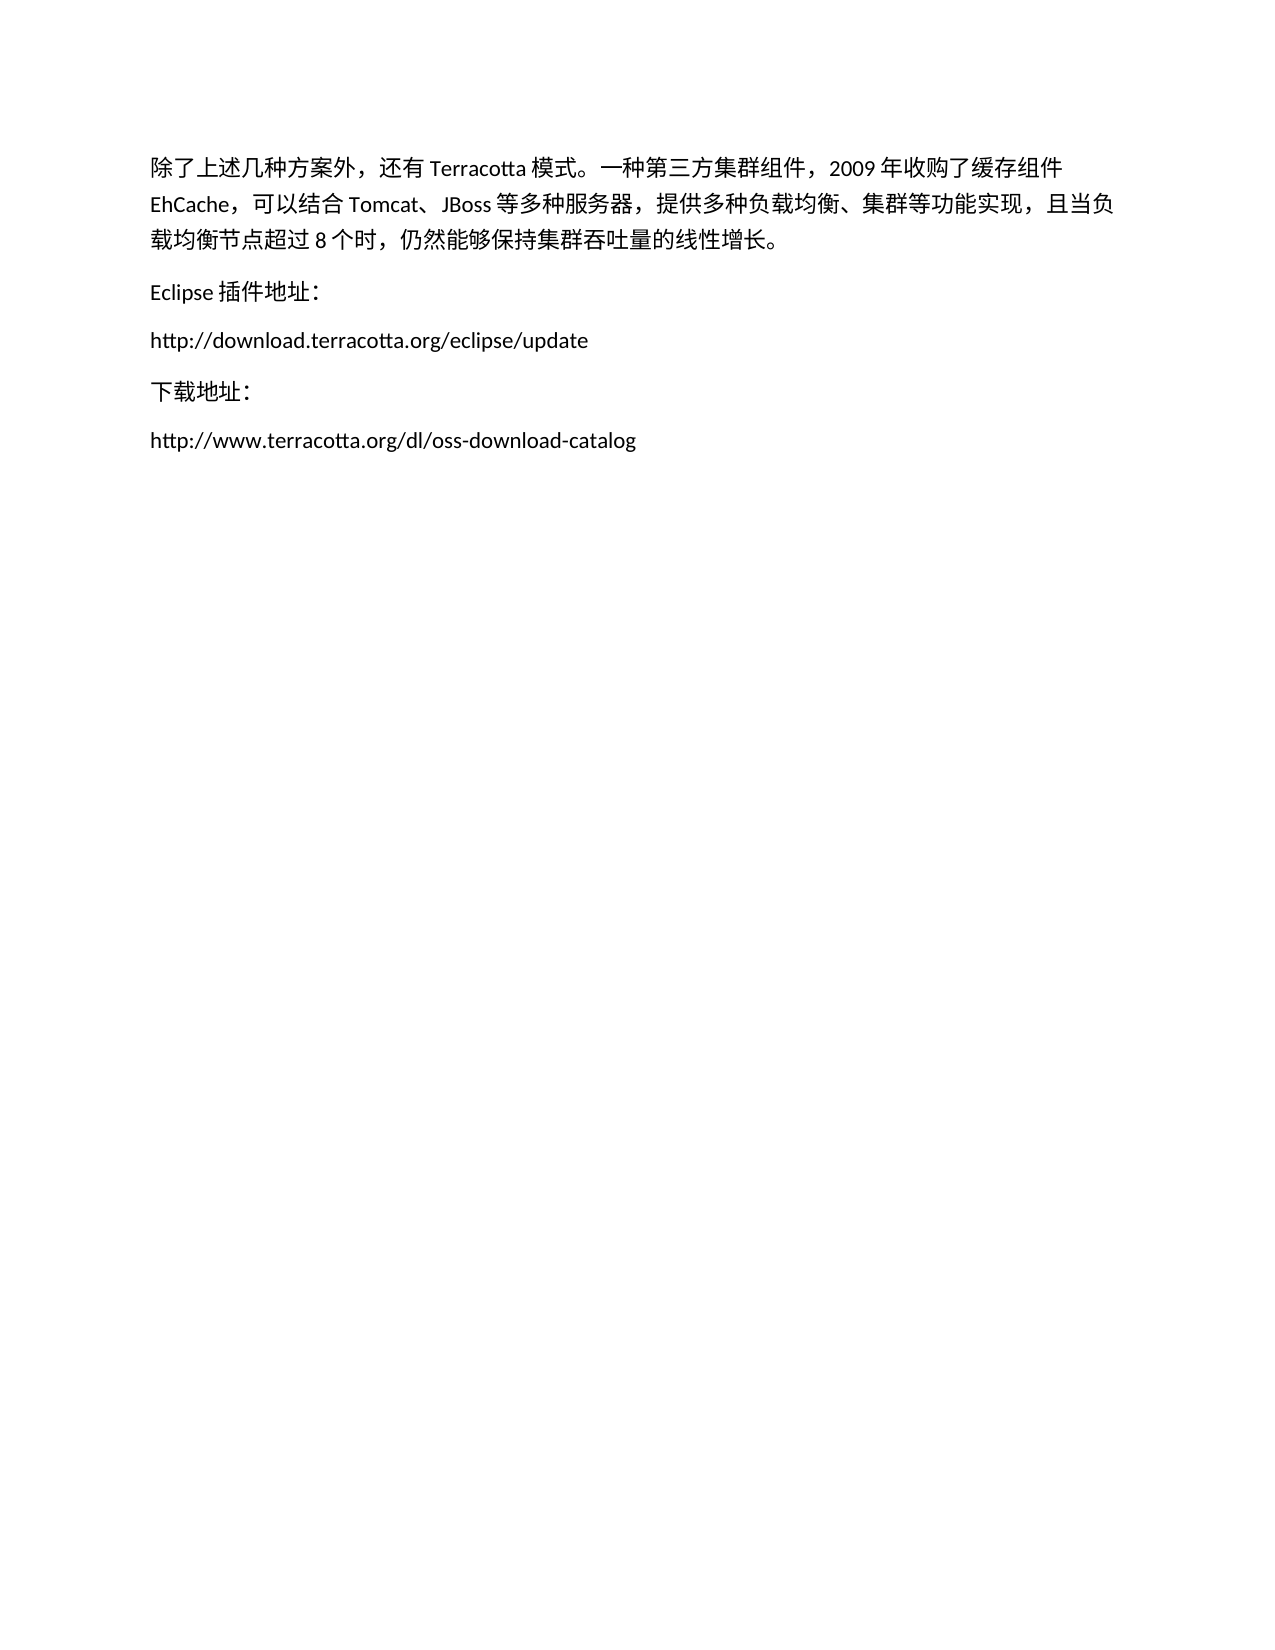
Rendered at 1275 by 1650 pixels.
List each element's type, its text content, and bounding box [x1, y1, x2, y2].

text 除了上述几种方案外，还有Terracotta模式。一种第三方集群组件，2009年收购了缓存组件EhCache，可以结合Tomcat、JBoss等多种服务器，提供多种负载均衡、集群等功能实现，且当负载均衡节点超过8个时，仍然能够保持集群吞吐量的线性增长。 [150, 150, 1125, 255]
text http://download.terracotta.org/eclipse/update [150, 327, 1125, 355]
text http://www.terracotta.org/dl/oss-download-catalog [150, 426, 1125, 454]
text 下载地址： [150, 373, 1125, 407]
text Eclipse插件地址： [150, 274, 1125, 307]
